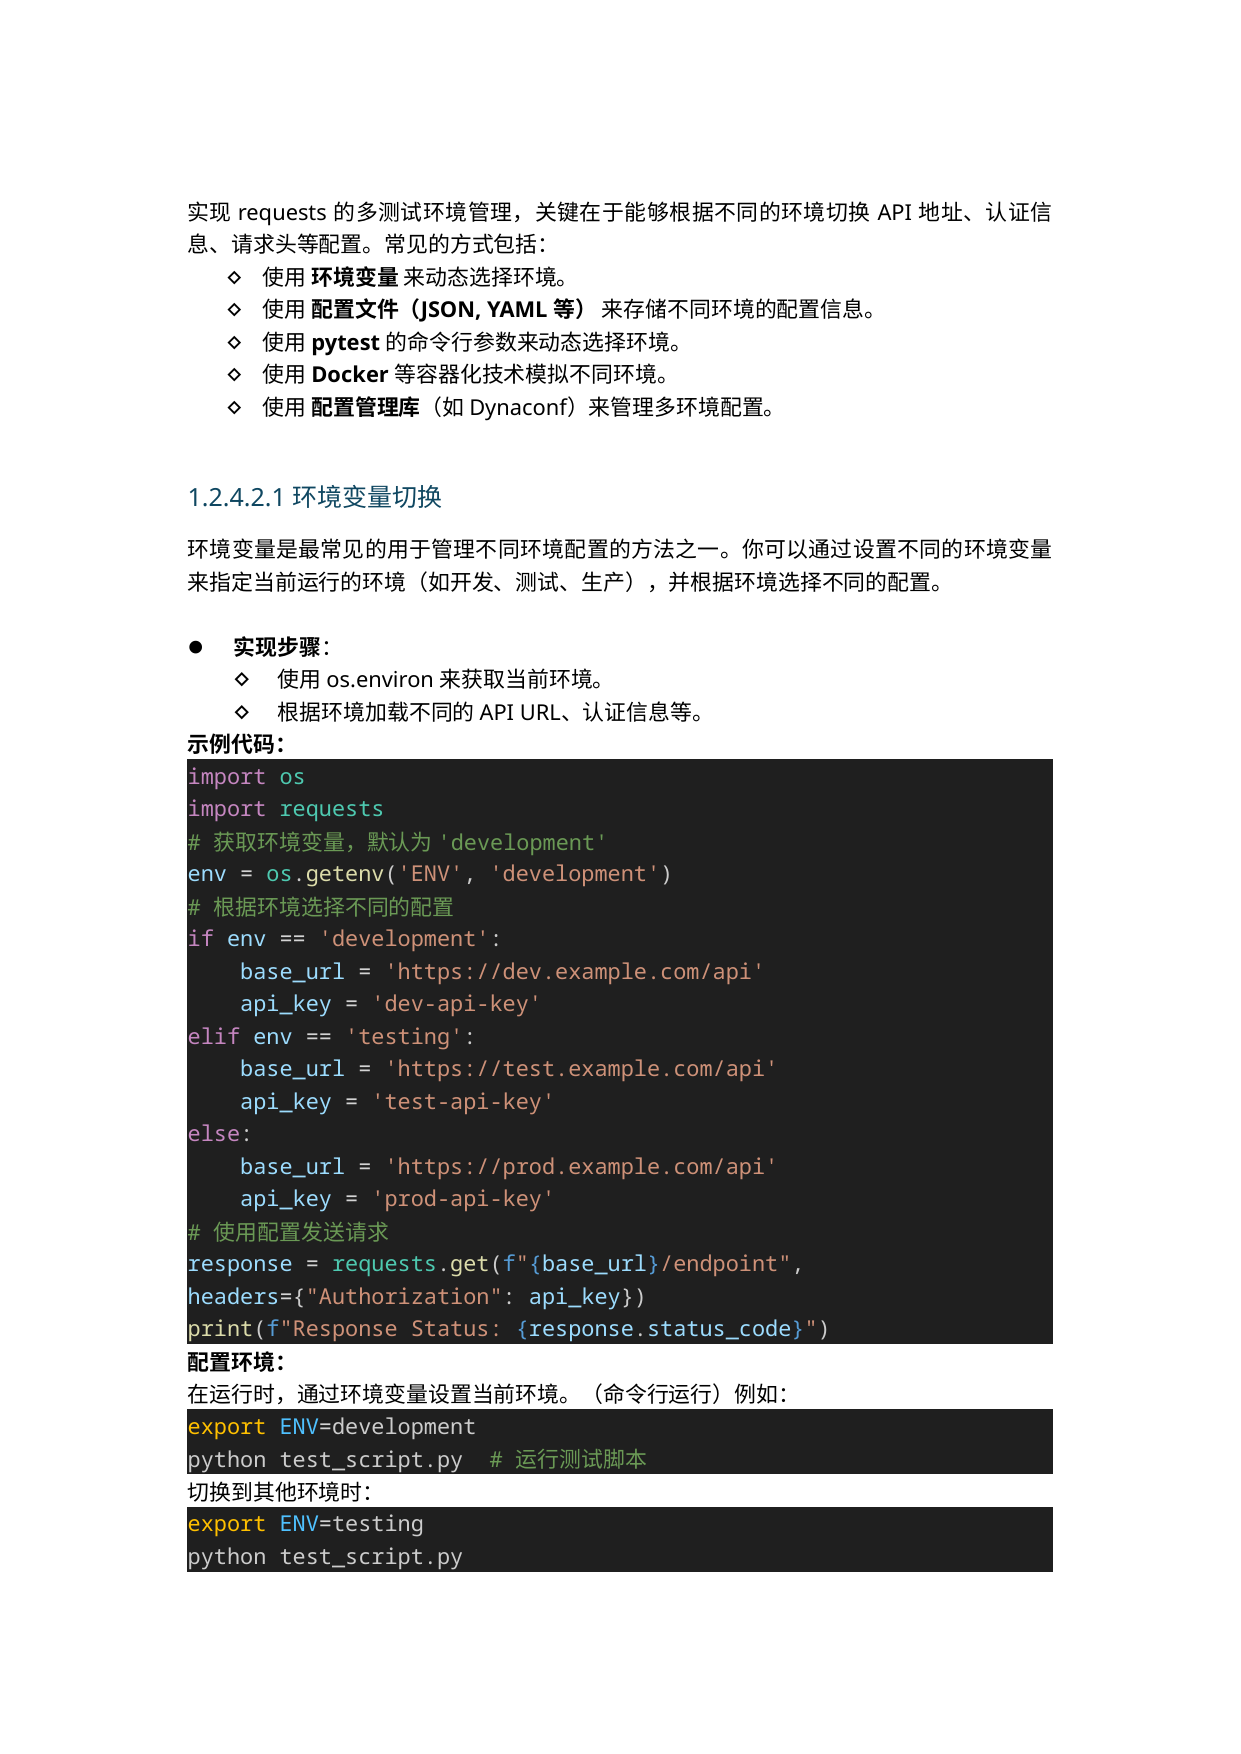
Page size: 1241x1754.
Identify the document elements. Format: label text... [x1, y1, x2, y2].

list 使用 配置文件（JSON, YAML 等） 来存储不同环境的配置信息。 [225, 292, 1053, 324]
text base_url = 'https://prod.example.com/api' [187, 1149, 1053, 1182]
text 环境变量是最常见的用于管理不同环境配置的方法之一。你可以通过设置不同的环境变量来指定当前运行的环境（如开发、测试、生产），并根据环境选择不同的配置。 [187, 532, 1053, 597]
text # 使用配置发送请求 [187, 1214, 1053, 1247]
list 使用 环境变量 来动态选择环境。 [225, 259, 1053, 292]
text # 获取环境变量，默认为 'development' [187, 824, 1053, 857]
text 在运行时，通过环境变量设置当前环境。（命令行运行）例如： [187, 1377, 1053, 1409]
text 示例代码： [187, 727, 1053, 759]
text response = requests.get(f"{base_url}/endpoint", headers={"Authorization": api_key}) [187, 1247, 1053, 1312]
text else: [187, 1117, 1053, 1149]
text 配置环境： [187, 1344, 1053, 1377]
text # 根据环境选择不同的配置 [187, 889, 1053, 922]
list 使用 Docker 等容器化技术模拟不同环境。 [225, 357, 1053, 389]
text import os [187, 759, 1053, 792]
list 实现步骤： [187, 629, 1053, 662]
text import requests [187, 792, 1053, 824]
text export ENV=development [187, 1409, 1053, 1442]
text api_key = 'prod-api-key' [187, 1182, 1053, 1214]
text 切换到其他环境时： [187, 1474, 1053, 1507]
text api_key = 'test-api-key' [187, 1084, 1053, 1117]
text env = os.getenv('ENV', 'development') [187, 857, 1053, 889]
list 根据环境加载不同的 API URL、认证信息等。 [232, 694, 1053, 727]
list 使用 os.environ 来获取当前环境。 [232, 662, 1053, 694]
text elif env == 'testing': [187, 1019, 1053, 1052]
subtitle 环境变量切换 [187, 463, 1053, 528]
text base_url = 'https://test.example.com/api' [187, 1052, 1053, 1084]
text if env == 'development': [187, 922, 1053, 954]
list 使用 配置管理库（如 Dynaconf）来管理多环境配置。 [225, 389, 1053, 422]
text python test_script.py # 运行测试脚本 [187, 1442, 1053, 1474]
text base_url = 'https://dev.example.com/api' [187, 954, 1053, 987]
text export ENV=testing [187, 1507, 1053, 1539]
text python test_script.py [187, 1539, 1053, 1572]
list 使用 pytest 的命令行参数来动态选择环境。 [225, 324, 1053, 357]
text api_key = 'dev-api-key' [187, 987, 1053, 1019]
text print(f"Response Status: {response.status_code}") [187, 1312, 1053, 1344]
text 实现 requests 的多测试环境管理，关键在于能够根据不同的环境切换 API 地址、认证信息、请求头等配置。常见的方式包括： [187, 194, 1053, 259]
